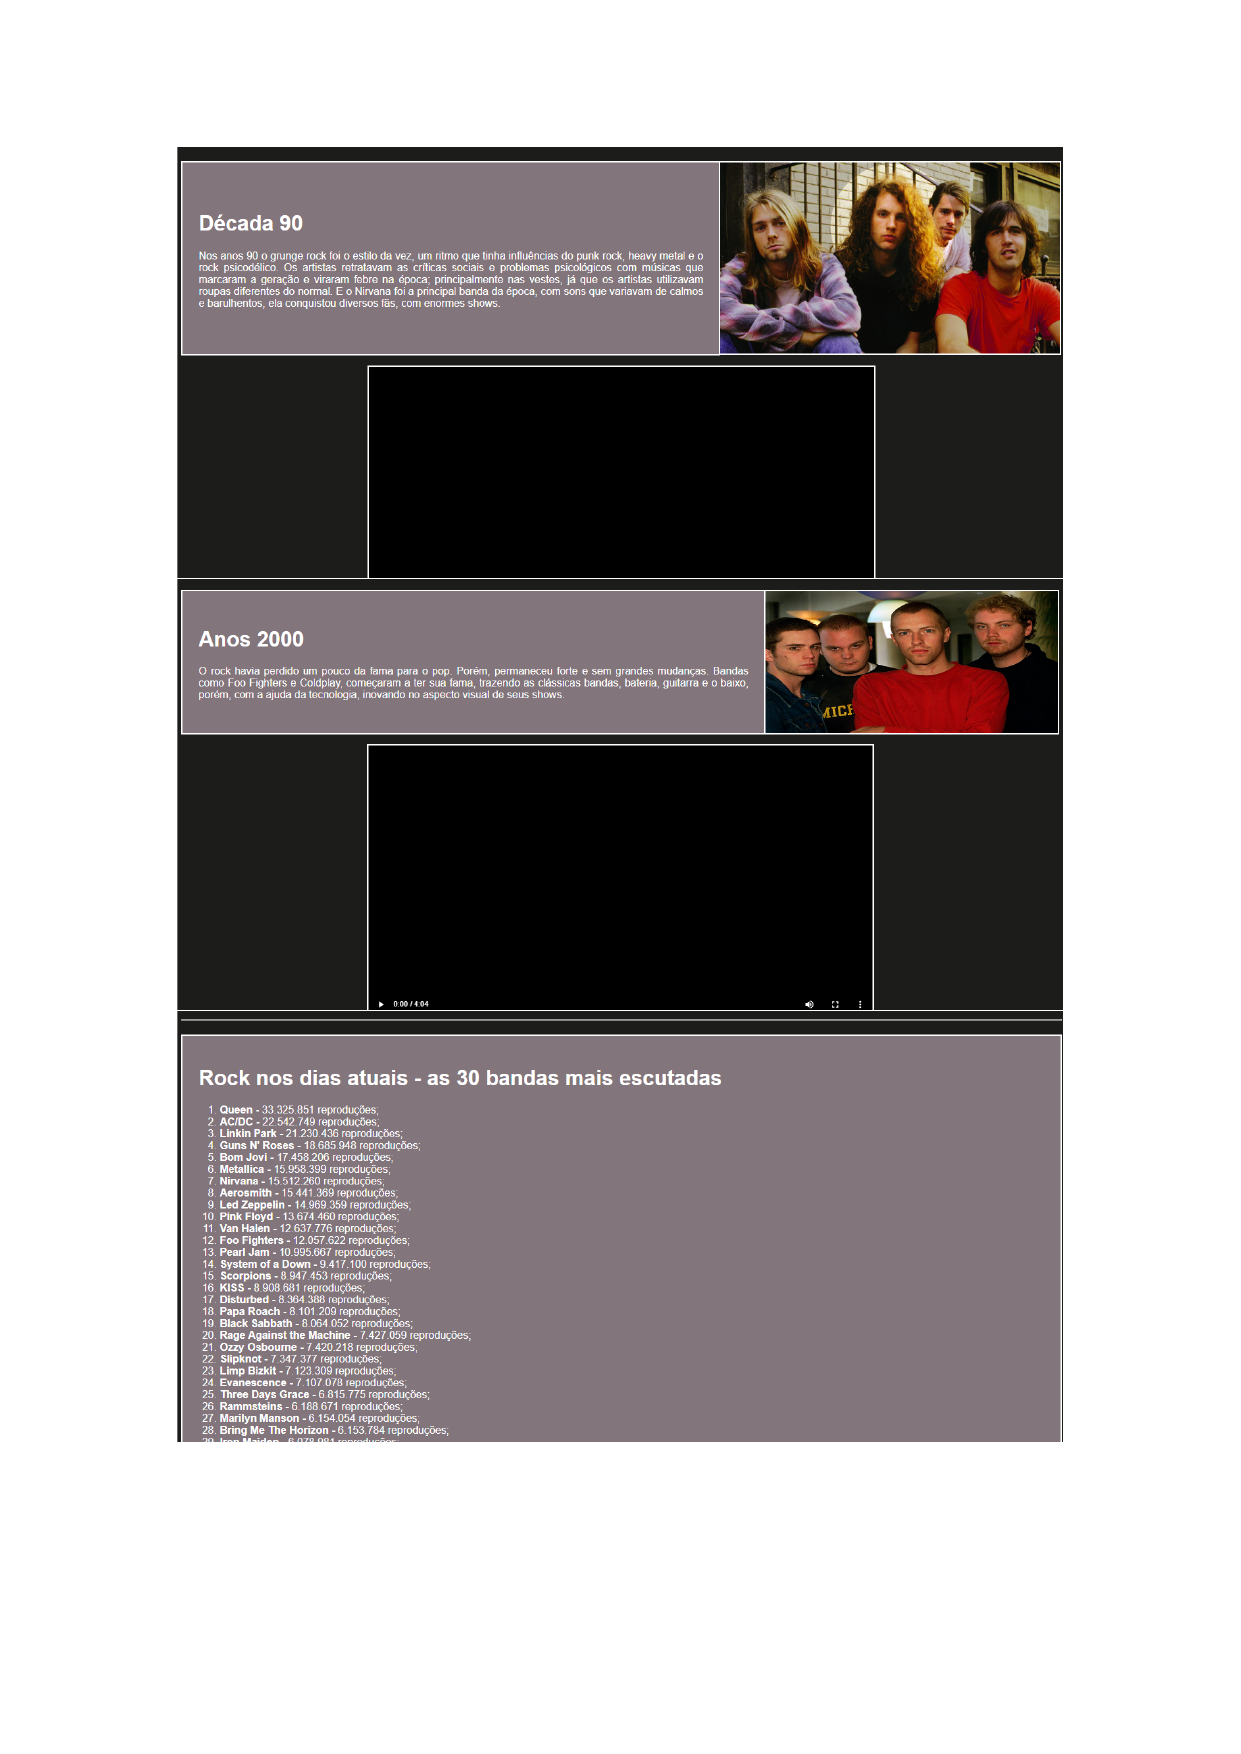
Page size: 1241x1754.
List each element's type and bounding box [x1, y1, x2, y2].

picture [177, 147, 1063, 578]
picture [177, 1011, 1063, 1442]
picture [177, 579, 1063, 1010]
